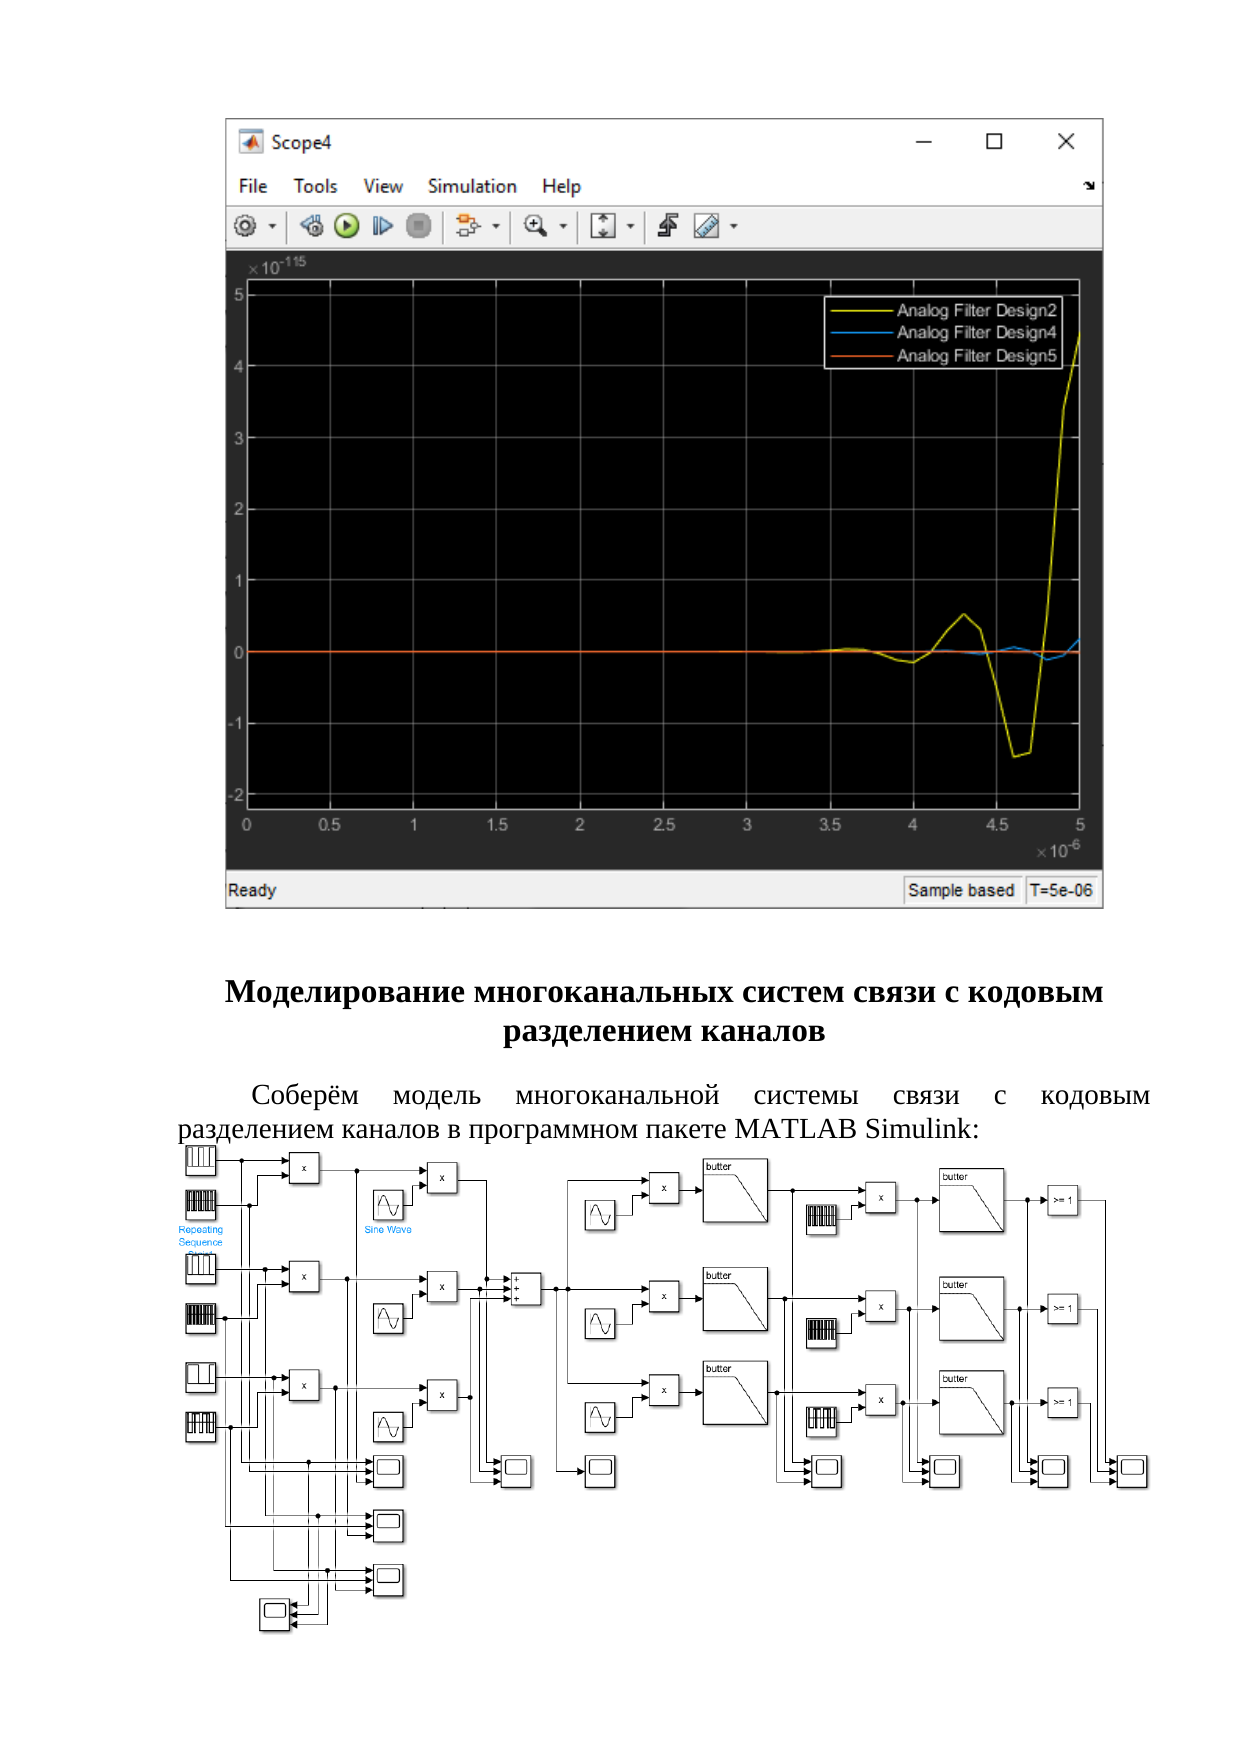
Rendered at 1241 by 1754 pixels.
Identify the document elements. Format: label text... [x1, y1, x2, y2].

subtitle Моделирование многоканальных систем связи с кодовым разделением каналов [177, 971, 1152, 1048]
picture [225, 118, 1104, 909]
picture [177, 1144, 1152, 1636]
text Соберём модель многоканальной системы связи с кодовым разделением каналов в программном пакете MATLAB Simulink: [177, 1077, 1152, 1144]
